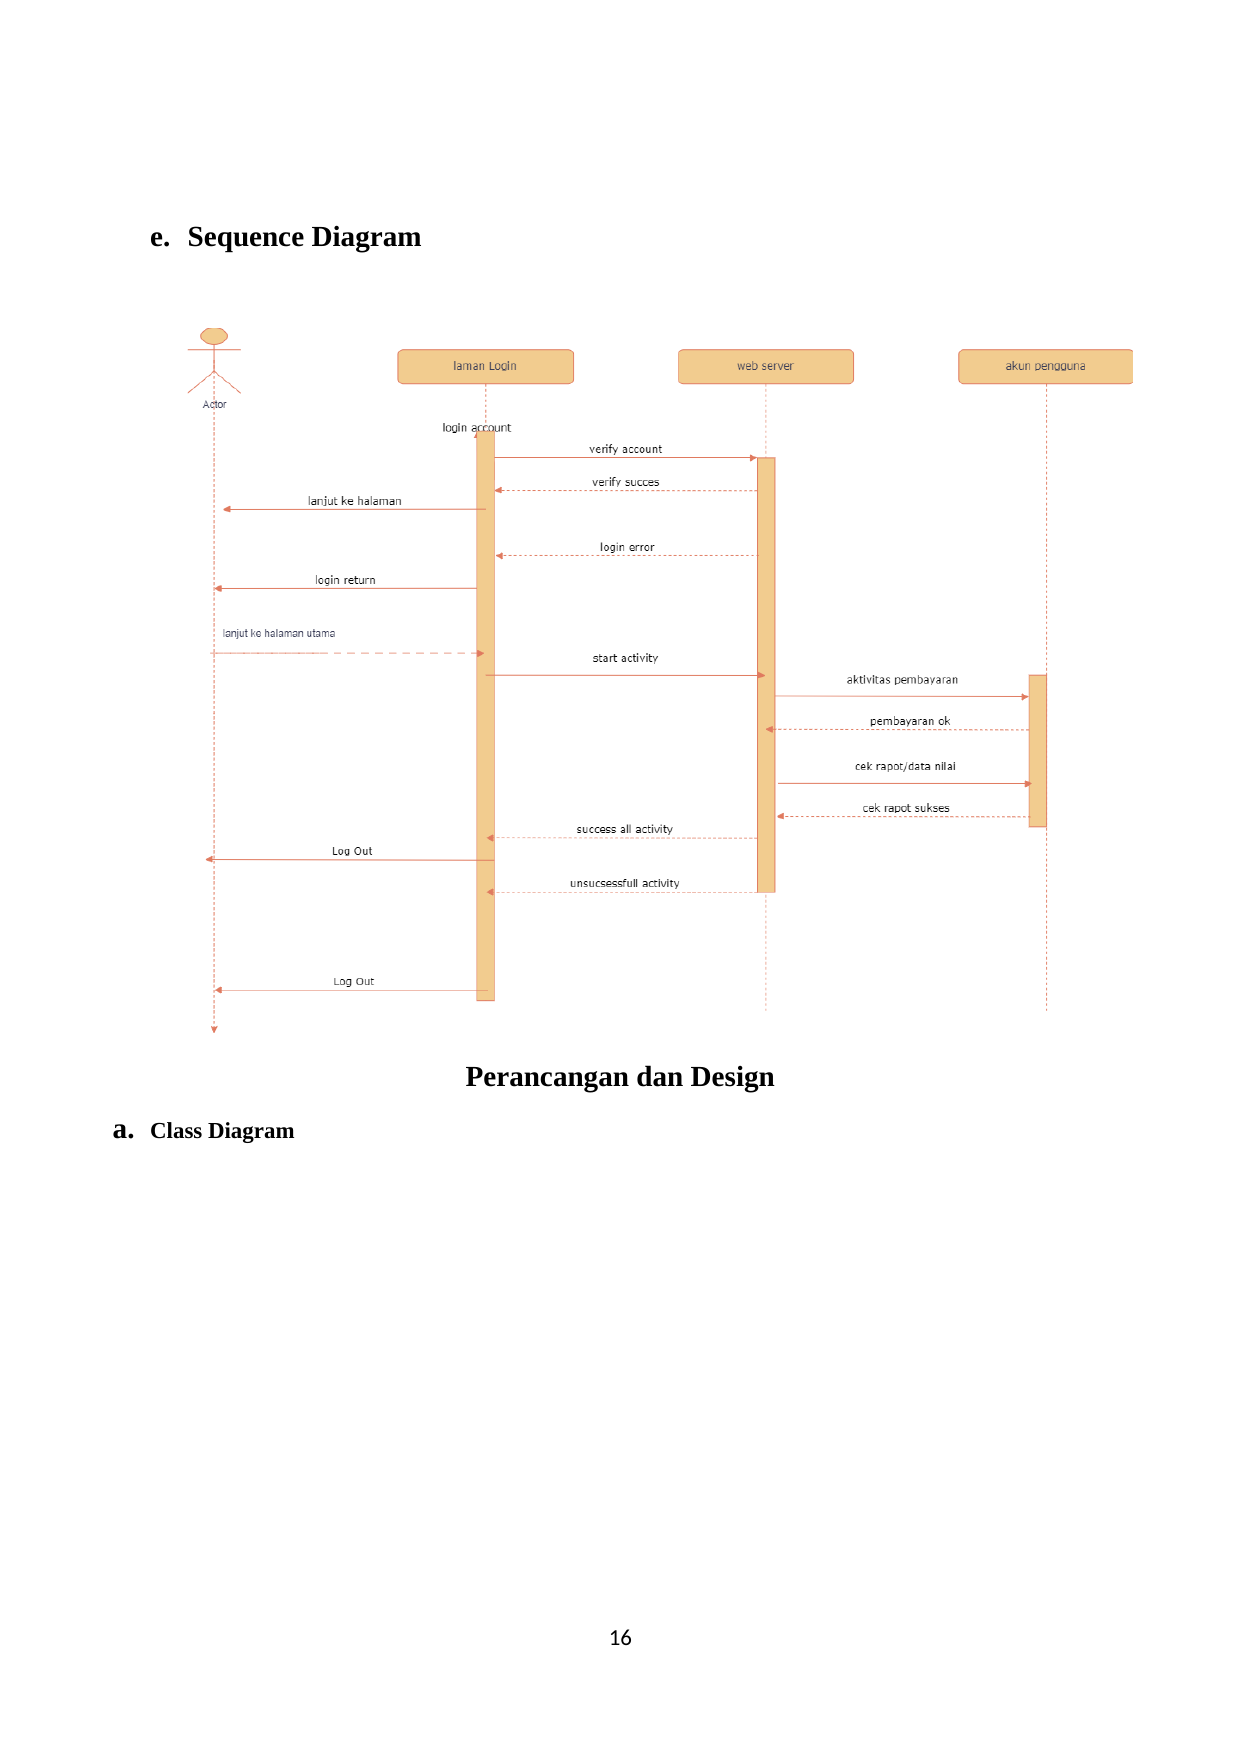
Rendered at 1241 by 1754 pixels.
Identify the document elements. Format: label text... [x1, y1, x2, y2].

picture [187, 328, 1133, 1040]
text Perancangan dan Design [75, 1059, 1165, 1092]
list Sequence Diagram [150, 219, 1165, 253]
list Class Diagram [112, 1112, 1165, 1145]
